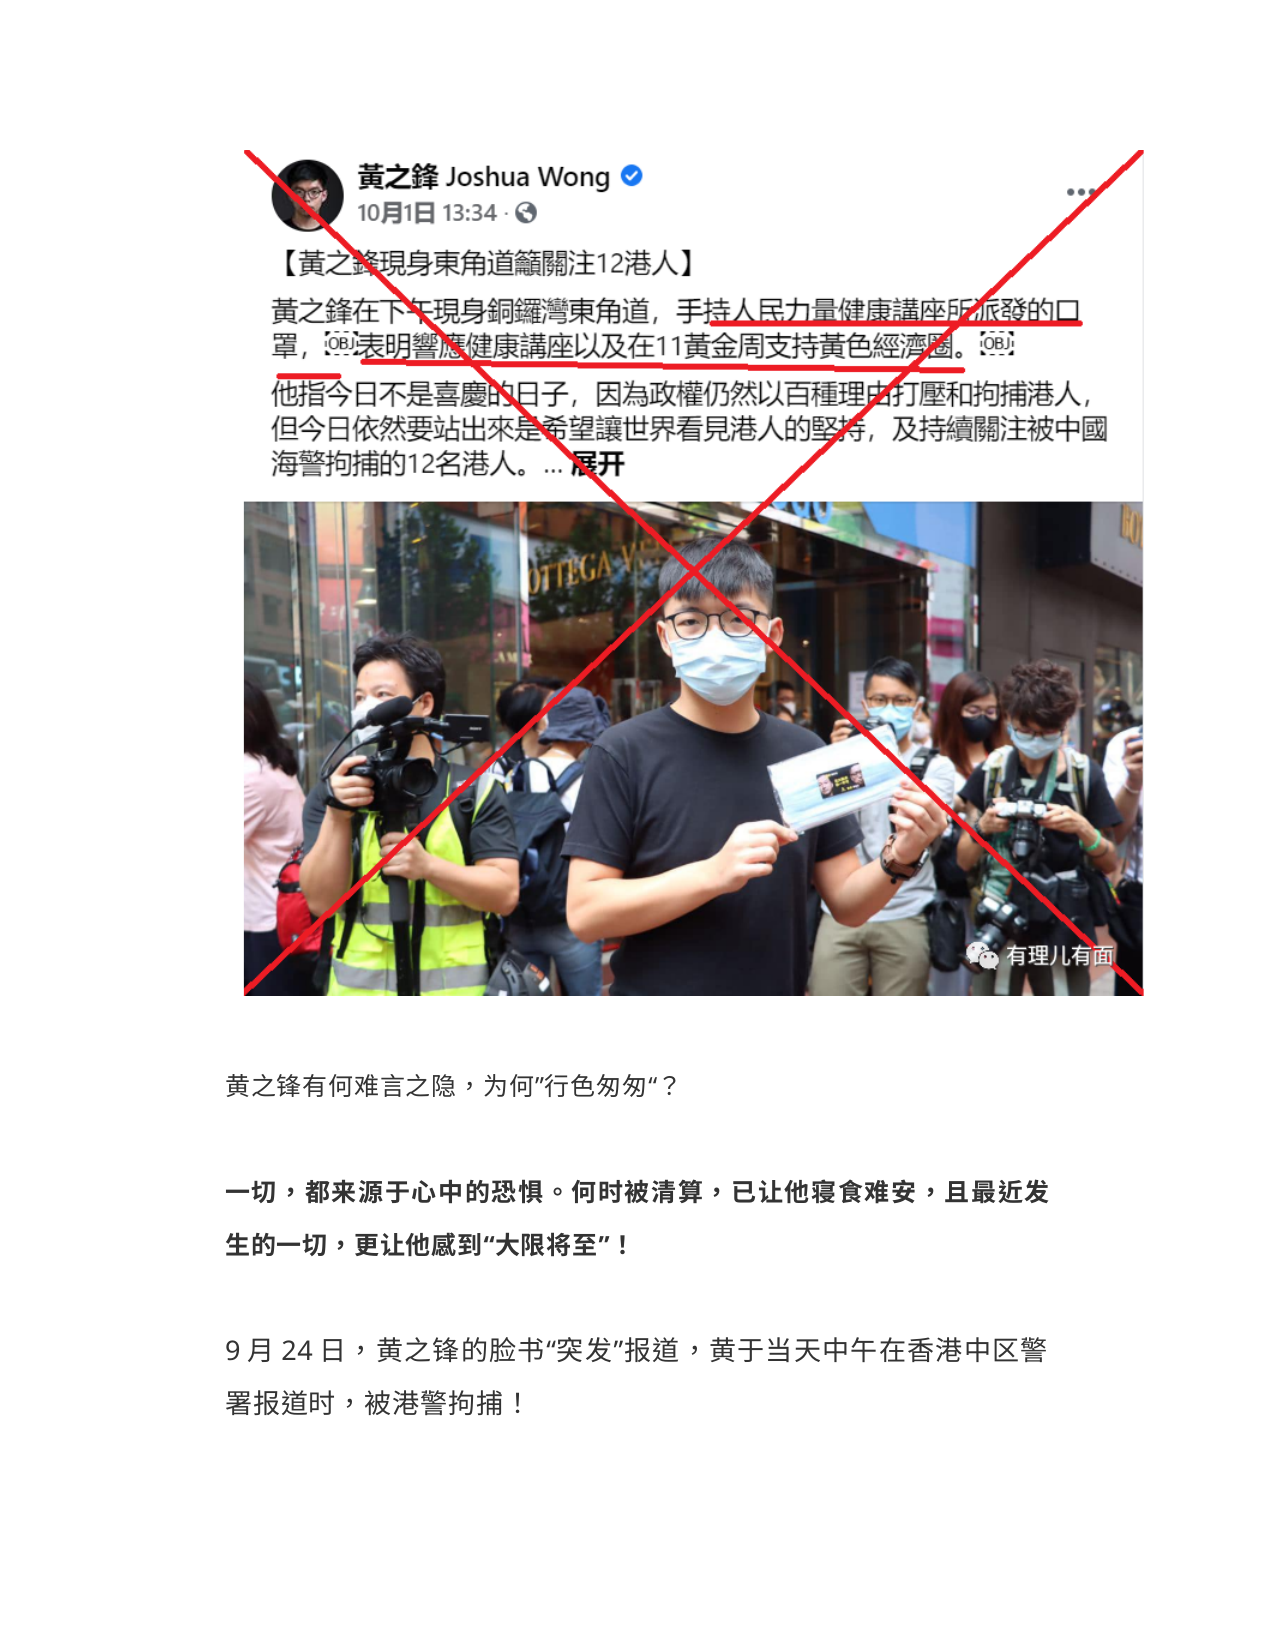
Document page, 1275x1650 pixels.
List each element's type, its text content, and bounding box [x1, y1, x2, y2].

text 一切，都来源于心中的恐惧。何时被清算，已让他寝食难安，且最近发生的一切，更让他感到“大限将至”！ [225, 1155, 1050, 1262]
text 9月24日，黄之锋的脸书“突发”报道，黄于当天中午在香港中区警署报道时，被港警拘捕！ [225, 1315, 1050, 1421]
picture [243, 150, 1144, 996]
text 黄之锋有何难言之隐，为何”行色匆匆“？ [225, 1049, 1050, 1102]
